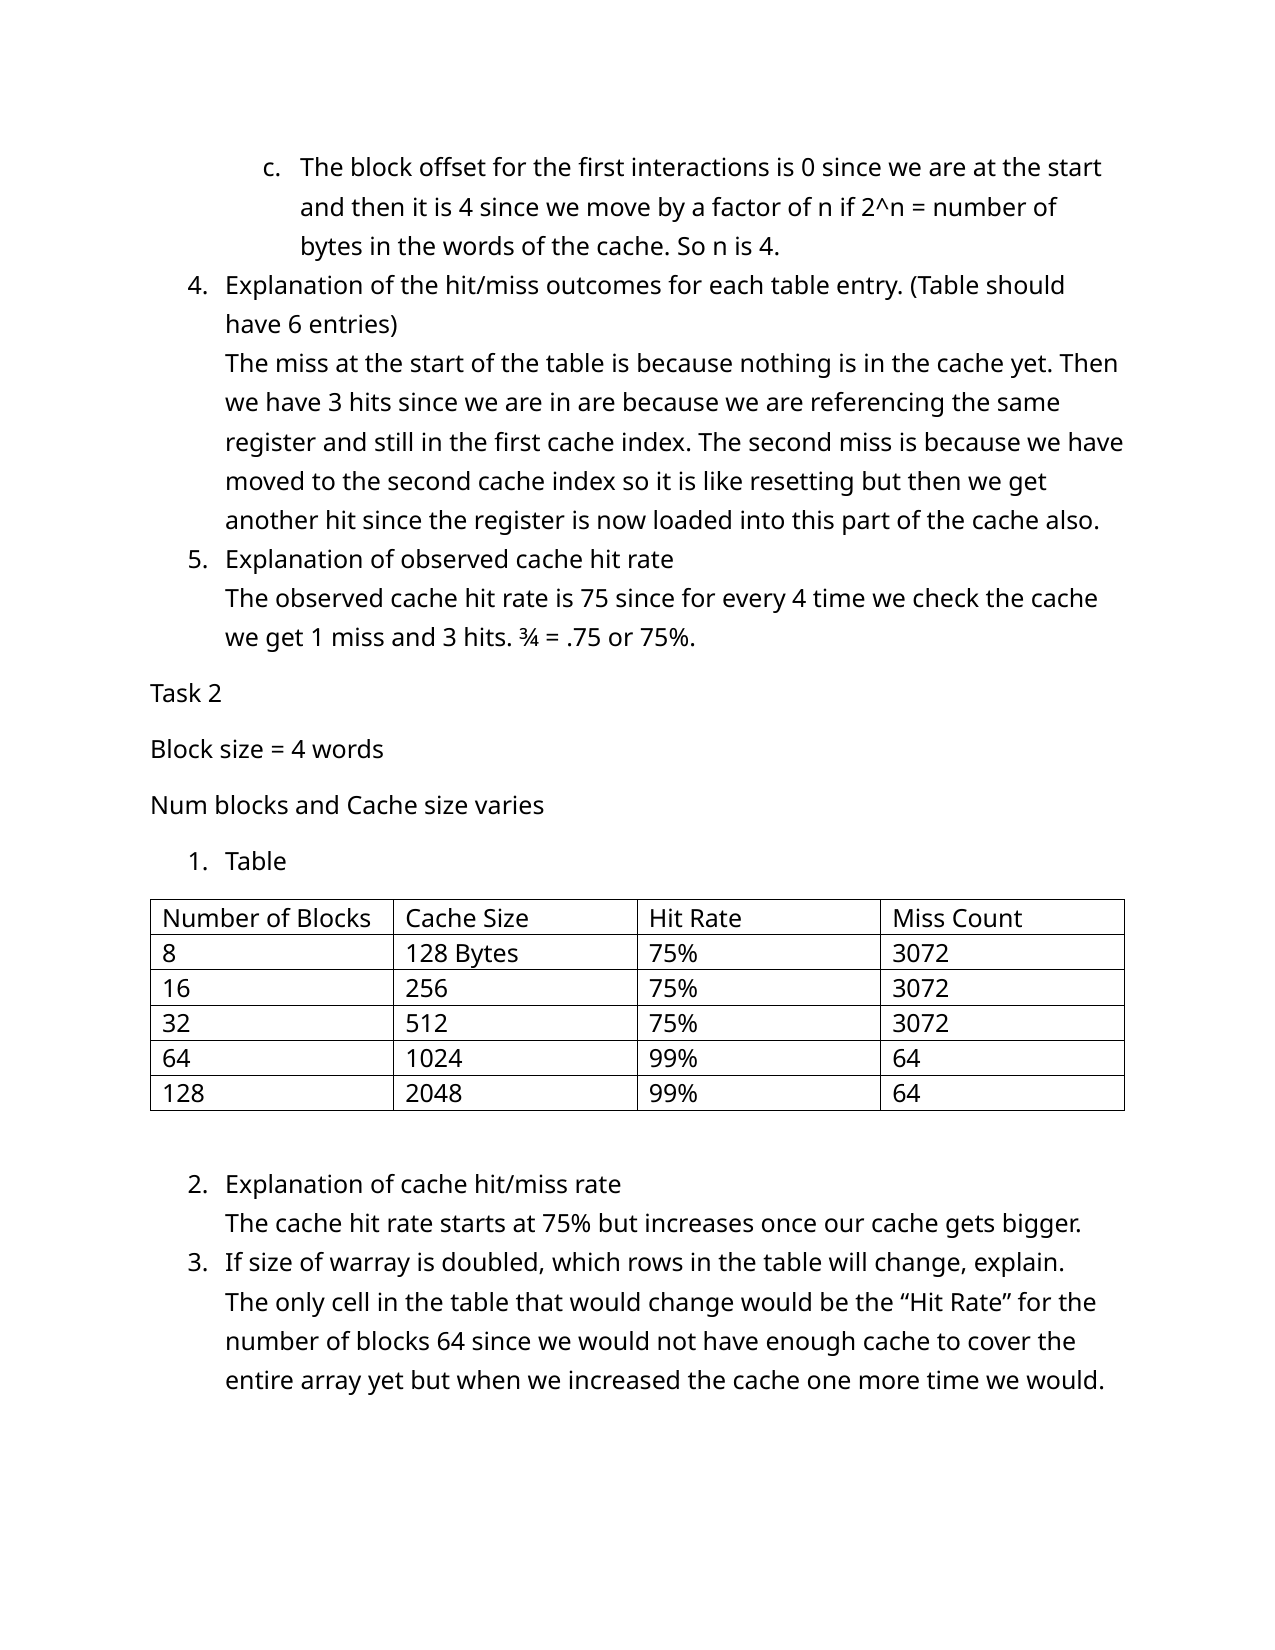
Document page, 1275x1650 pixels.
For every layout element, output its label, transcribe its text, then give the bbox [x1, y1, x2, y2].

table_cell 64 [151, 1041, 393, 1075]
table_cell 128 Bytes [394, 935, 637, 969]
table_cell 128 [151, 1076, 393, 1110]
list Explanation of cache hit/miss rate [187, 1167, 1125, 1201]
list The block offset for the first interactions is 0 since we are at the start and then it is 4 since we move by a factor of n if 2^n = number of bytes in the words of the cache. So n is 4. [262, 150, 1125, 262]
list The observed cache hit rate is 75 since for every 4 time we check the cache we get 1 miss and 3 hits. ¾ = .75 or 75%. [225, 581, 1125, 654]
table_cell 75% [638, 1006, 880, 1039]
text Block size = 4 words [150, 732, 1125, 766]
list Explanation of the hit/miss outcomes for each table entry. (Table should have 6 entries) [187, 267, 1125, 341]
table_cell 75% [638, 935, 880, 969]
table_cell 99% [638, 1041, 880, 1075]
list The cache hit rate starts at 75% but increases once our cache gets bigger. [225, 1206, 1125, 1240]
table_cell 99% [638, 1076, 880, 1110]
list Table [187, 843, 1125, 877]
table_cell 1024 [394, 1041, 637, 1075]
table_cell 256 [394, 970, 637, 1004]
table_cell 64 [881, 1076, 1124, 1110]
table_cell 8 [151, 935, 393, 969]
table_header Miss Count [881, 900, 1124, 934]
text Task 2 [150, 676, 1125, 710]
table_cell 64 [881, 1041, 1124, 1075]
table_cell 3072 [881, 1006, 1124, 1039]
table_cell 3072 [881, 970, 1124, 1004]
table_cell 3072 [881, 935, 1124, 969]
table_cell 512 [394, 1006, 637, 1039]
list The only cell in the table that would change would be the “Hit Rate” for the number of blocks 64 since we would not have enough cache to cover the entire array yet but when we increased the cache one more time we would. [225, 1284, 1125, 1397]
table_cell 32 [151, 1006, 393, 1039]
table_header Cache Size [394, 900, 637, 934]
text Num blocks and Cache size varies [150, 787, 1125, 822]
list Explanation of observed cache hit rate [187, 542, 1125, 576]
table_cell 16 [151, 970, 393, 1004]
table_header Hit Rate [638, 900, 880, 934]
table_cell 2048 [394, 1076, 637, 1110]
table_header Number of Blocks [151, 900, 393, 934]
list The miss at the start of the table is because nothing is in the cache yet. Then we have 3 hits since we are in are because we are referencing the same register and still in the first cache index. The second miss is because we have moved to the second cache index so it is like resetting but then we get another hit since the register is now loaded into this part of the cache also. [225, 346, 1125, 537]
list If size of warray is doubled, which rows in the table will change, explain. [187, 1245, 1125, 1279]
table_cell 75% [638, 970, 880, 1004]
